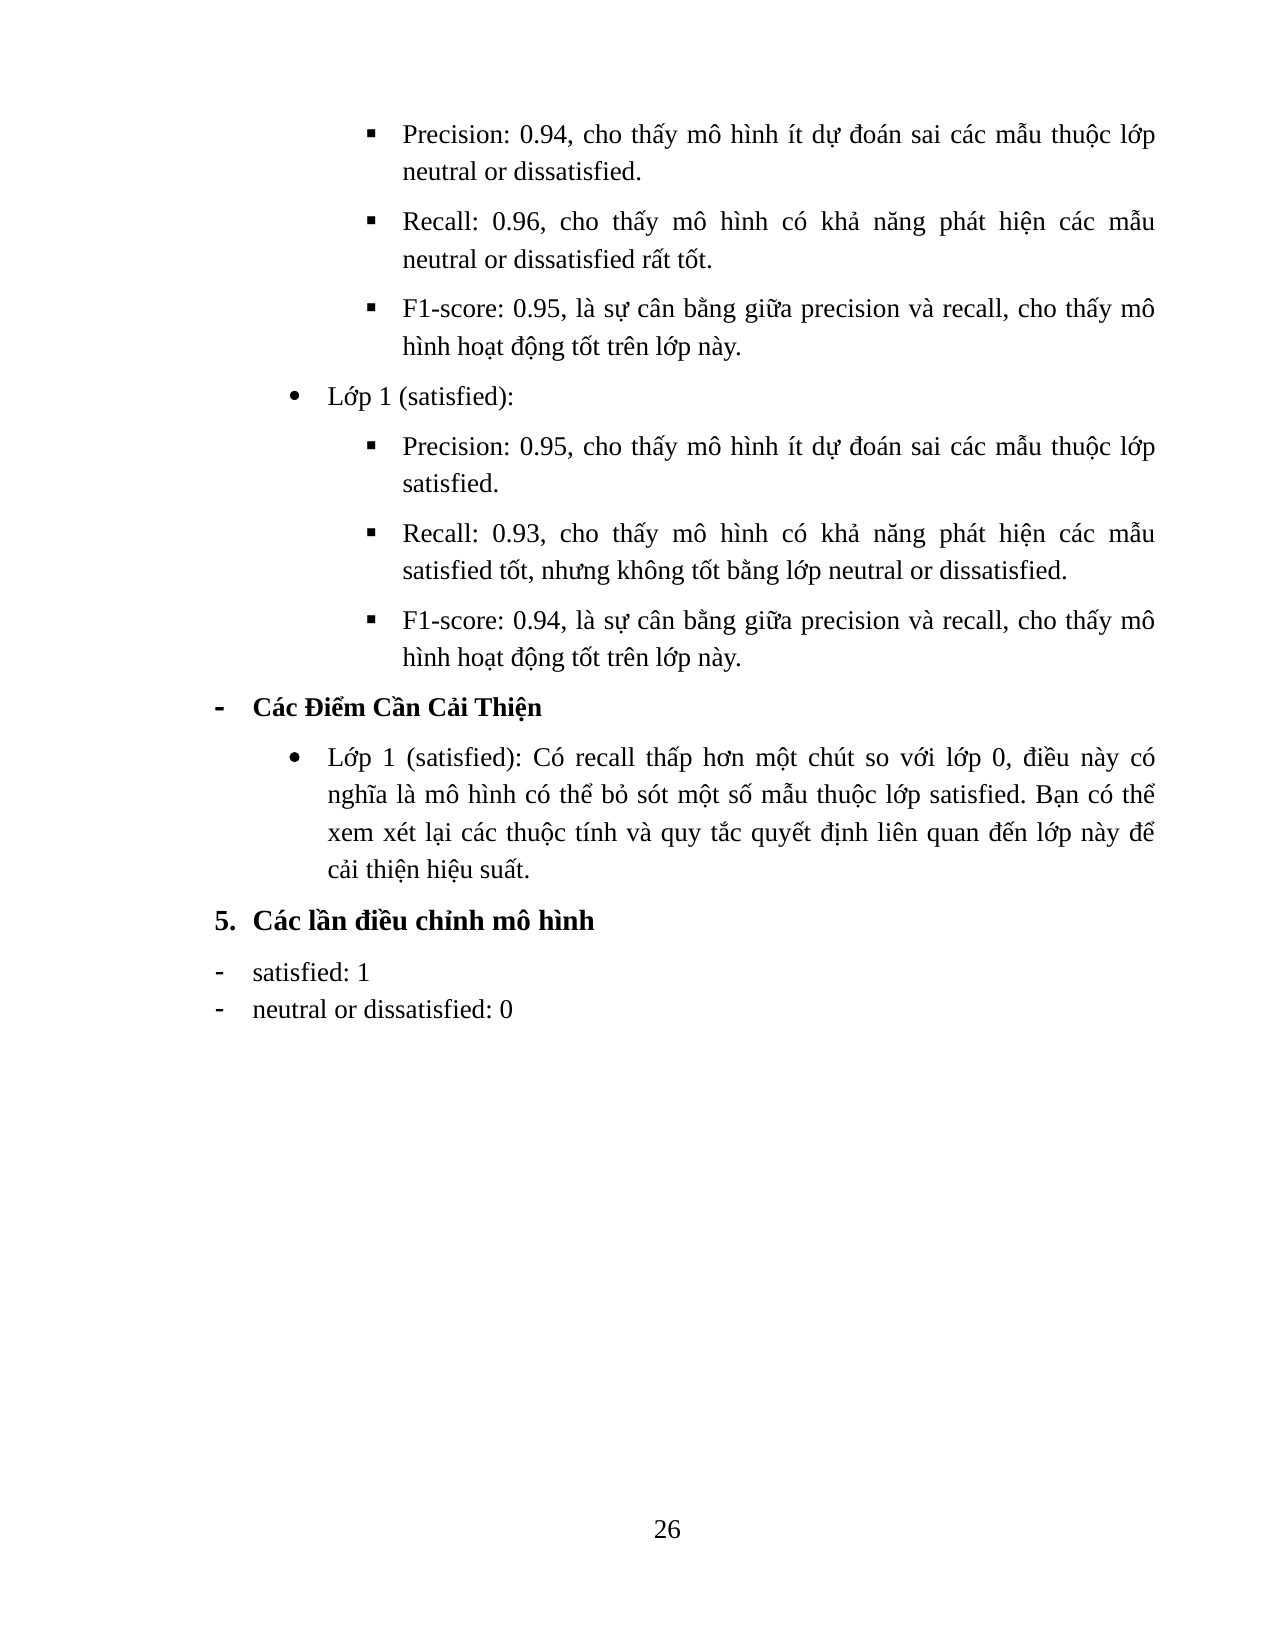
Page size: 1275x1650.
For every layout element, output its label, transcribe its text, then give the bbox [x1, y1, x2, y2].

subtitle Các lần điều chỉnh mô hình [214, 903, 1157, 937]
list Recall: 0.93, cho thấy mô hình có khả năng phát hiện các mẫu satisfied tốt, nhưng không tốt bằng lớp neutral or dissatisfied. [365, 517, 1157, 585]
list Recall: 0.96, cho thấy mô hình có khả năng phát hiện các mẫu neutral or dissatisfied rất tốt. [365, 205, 1157, 274]
list satisfied: 1 [215, 956, 1157, 987]
list Lớp 1 (satisfied): [290, 380, 1157, 411]
list F1-score: 0.94, là sự cân bằng giữa precision và recall, cho thấy mô hình hoạt động tốt trên lớp này. [365, 604, 1157, 673]
list neutral or dissatisfied: 0 [215, 993, 1157, 1024]
list Precision: 0.94, cho thấy mô hình ít dự đoán sai các mẫu thuộc lớp neutral or dissatisfied. [365, 118, 1157, 187]
list F1-score: 0.95, là sự cân bằng giữa precision và recall, cho thấy mô hình hoạt động tốt trên lớp này. [365, 292, 1157, 361]
list Precision: 0.95, cho thấy mô hình ít dự đoán sai các mẫu thuộc lớp satisfied. [365, 430, 1157, 498]
list Lớp 1 (satisfied): Có recall thấp hơn một chút so với lớp 0, điều này có nghĩa là mô hình có thể bỏ sót một số mẫu thuộc lớp satisfied. Bạn có thể xem xét lại các thuộc tính và quy tắc quyết định liên quan đến lớp này để cải thiện hiệu suất. [290, 741, 1157, 884]
list Các Điểm Cần Cải Thiện [215, 691, 1157, 722]
